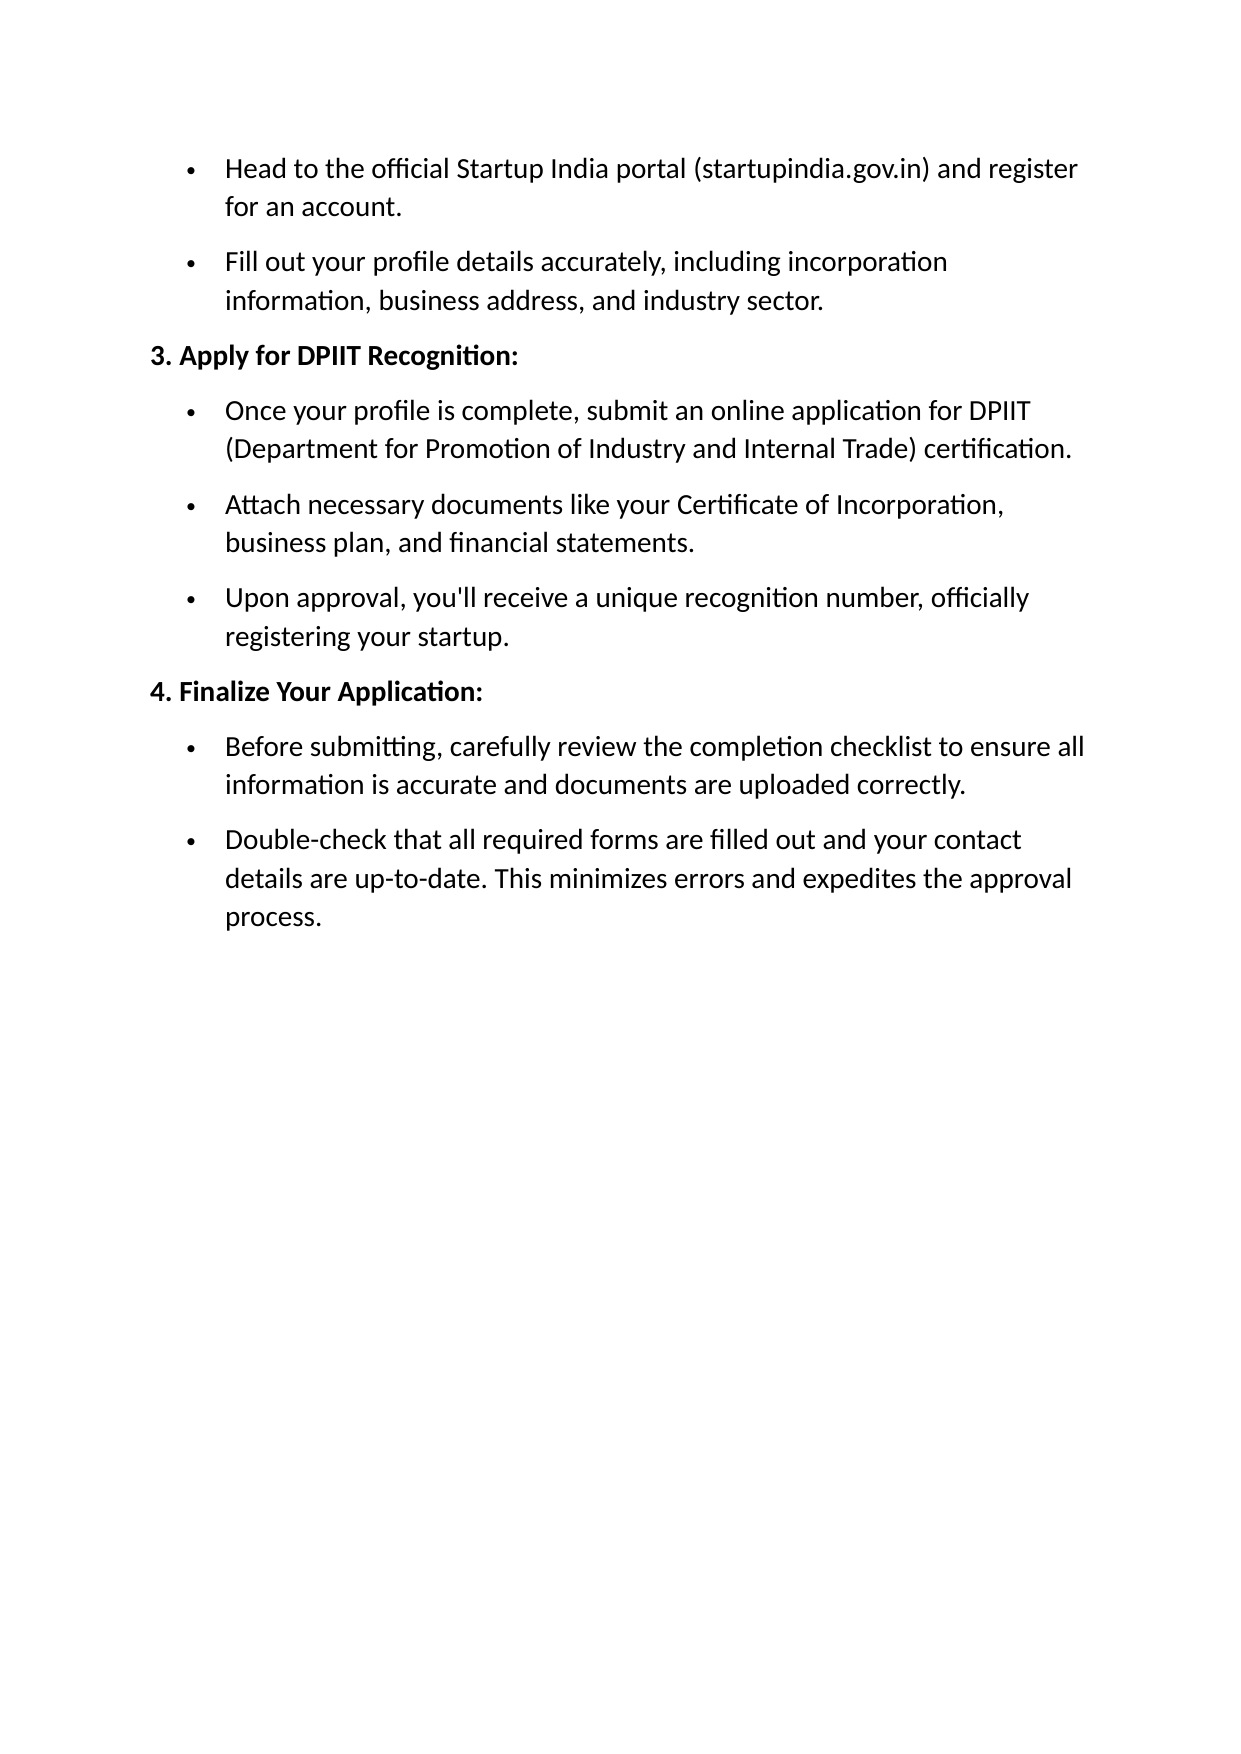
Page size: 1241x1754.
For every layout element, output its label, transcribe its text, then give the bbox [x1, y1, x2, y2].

list Once your profile is complete, submit an online application for DPIIT (Department for Promotion of Industry and Internal Trade) certification. [187, 392, 1090, 466]
text 3. Apply for DPIIT Recognition: [150, 337, 1090, 373]
text 4. Finalize Your Application: [150, 673, 1090, 708]
list Before submitting, carefully review the completion checklist to ensure all information is accurate and documents are uploaded correctly. [187, 728, 1090, 802]
list Fill out your profile details accurately, including incorporation information, business address, and industry sector. [187, 243, 1090, 318]
list Upon approval, you'll receive a unique recognition number, officially registering your startup. [187, 579, 1090, 653]
list Double-check that all required forms are filled out and your contact details are up-to-date. This minimizes errors and expedites the approval process. [187, 821, 1090, 934]
list Attach necessary documents like your Certificate of Incorporation, business plan, and financial statements. [187, 486, 1090, 560]
list Head to the official Startup India portal (startupindia.gov.in) and register for an account. [187, 150, 1090, 224]
